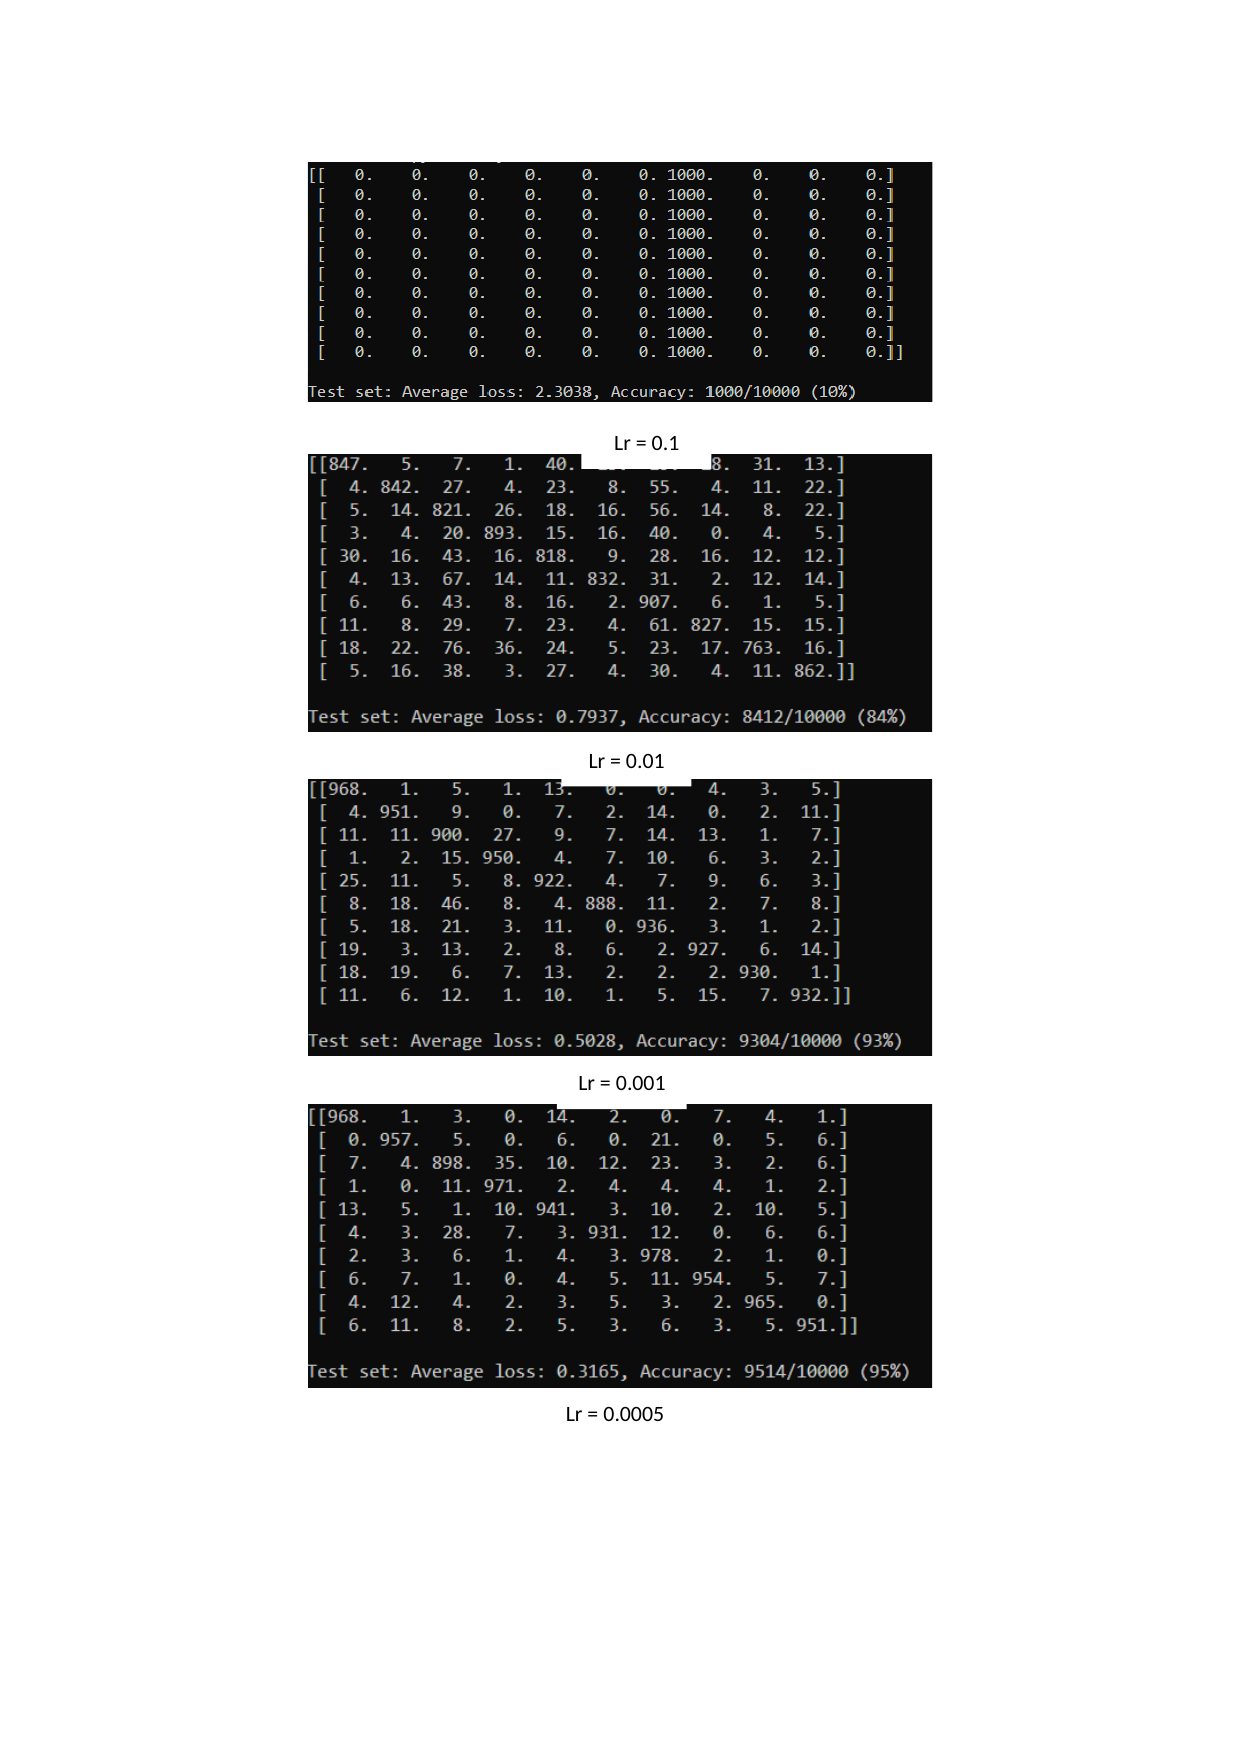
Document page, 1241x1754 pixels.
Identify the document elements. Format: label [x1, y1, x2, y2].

picture [308, 1104, 933, 1388]
picture [307, 162, 933, 402]
picture [308, 454, 933, 732]
picture [308, 779, 933, 1056]
